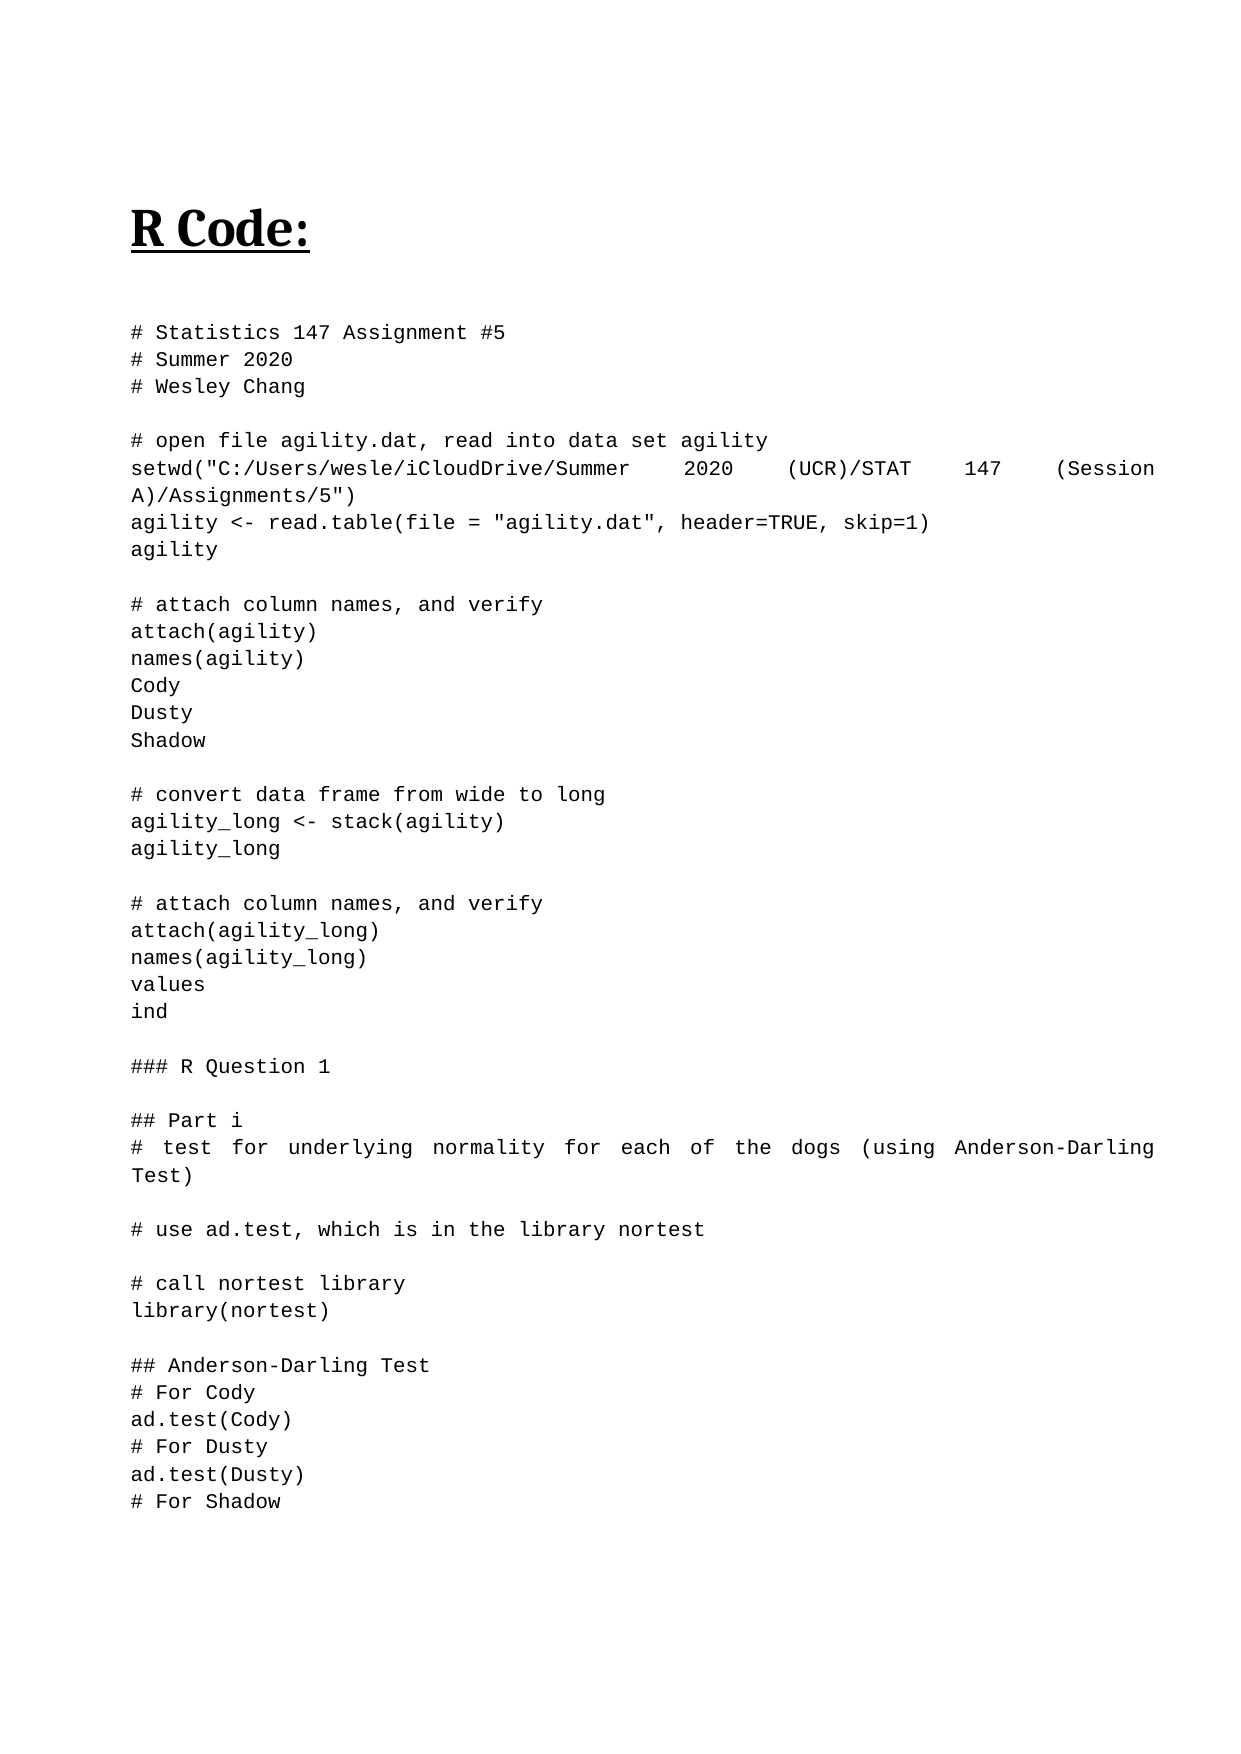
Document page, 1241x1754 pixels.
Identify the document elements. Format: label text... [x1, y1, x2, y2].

text attach(agility_long) [130, 920, 1155, 943]
text Cody [130, 675, 1155, 699]
text # convert data frame from wide to long [130, 784, 1155, 808]
text # For Shadow [130, 1491, 1155, 1514]
text # Summer 2020 [130, 349, 1155, 373]
text Dusty [130, 702, 1155, 726]
text # attach column names, and verify [130, 594, 1155, 617]
text # test for underlying normality for each of the dogs (using Anderson-Darling Test) [130, 1137, 1155, 1188]
text ## Part i [130, 1110, 1155, 1134]
text ind [130, 1001, 1155, 1025]
text ad.test(Dusty) [130, 1464, 1155, 1487]
text R Code: [130, 197, 1155, 259]
text Shadow [130, 729, 1155, 753]
text library(nortest) [130, 1301, 1155, 1324]
text agility_long [130, 838, 1155, 862]
text values [130, 974, 1155, 998]
text # Statistics 147 Assignment #5 [130, 322, 1155, 345]
text agility [130, 539, 1155, 563]
text ad.test(Cody) [130, 1409, 1155, 1433]
text # For Dusty [130, 1436, 1155, 1460]
text agility <- read.table(file = "agility.dat", header=TRUE, skip=1) [130, 512, 1155, 536]
text setwd("C:/Users/wesle/iCloudDrive/Summer 2020 (UCR)/STAT 147 (Session A)/Assignments/5") [130, 458, 1155, 508]
text ## Anderson-Darling Test [130, 1355, 1155, 1378]
text # attach column names, and verify [130, 893, 1155, 916]
text # For Cody [130, 1382, 1155, 1406]
text # call nortest library [130, 1273, 1155, 1297]
text names(agility_long) [130, 947, 1155, 971]
text agility_long <- stack(agility) [130, 811, 1155, 835]
text ### R Question 1 [130, 1056, 1155, 1079]
text names(agility) [130, 648, 1155, 672]
text # Wesley Chang [130, 376, 1155, 400]
text # open file agility.dat, read into data set agility [130, 431, 1155, 454]
text # use ad.test, which is in the library nortest [130, 1219, 1155, 1243]
text attach(agility) [130, 621, 1155, 644]
